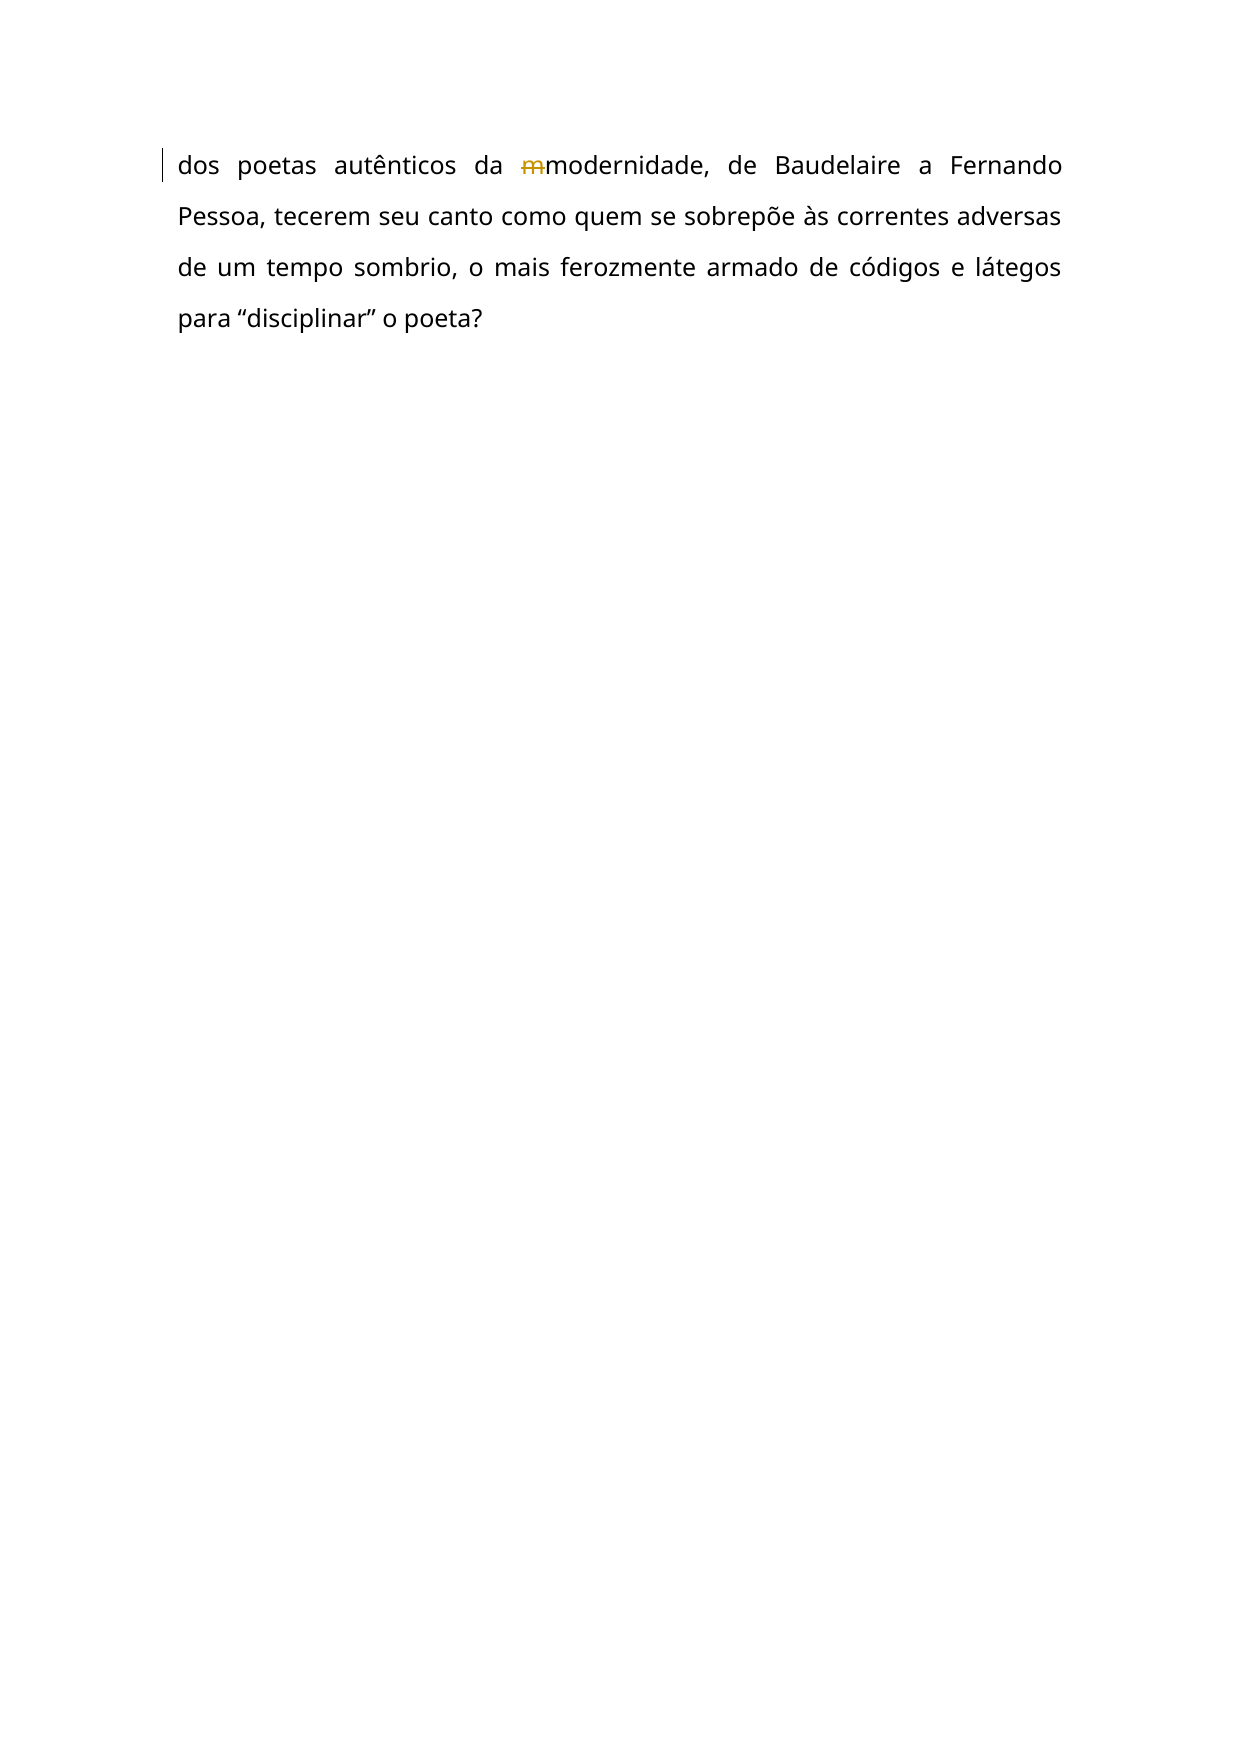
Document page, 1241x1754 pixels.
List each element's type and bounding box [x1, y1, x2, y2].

text [177, 148, 1063, 335]
